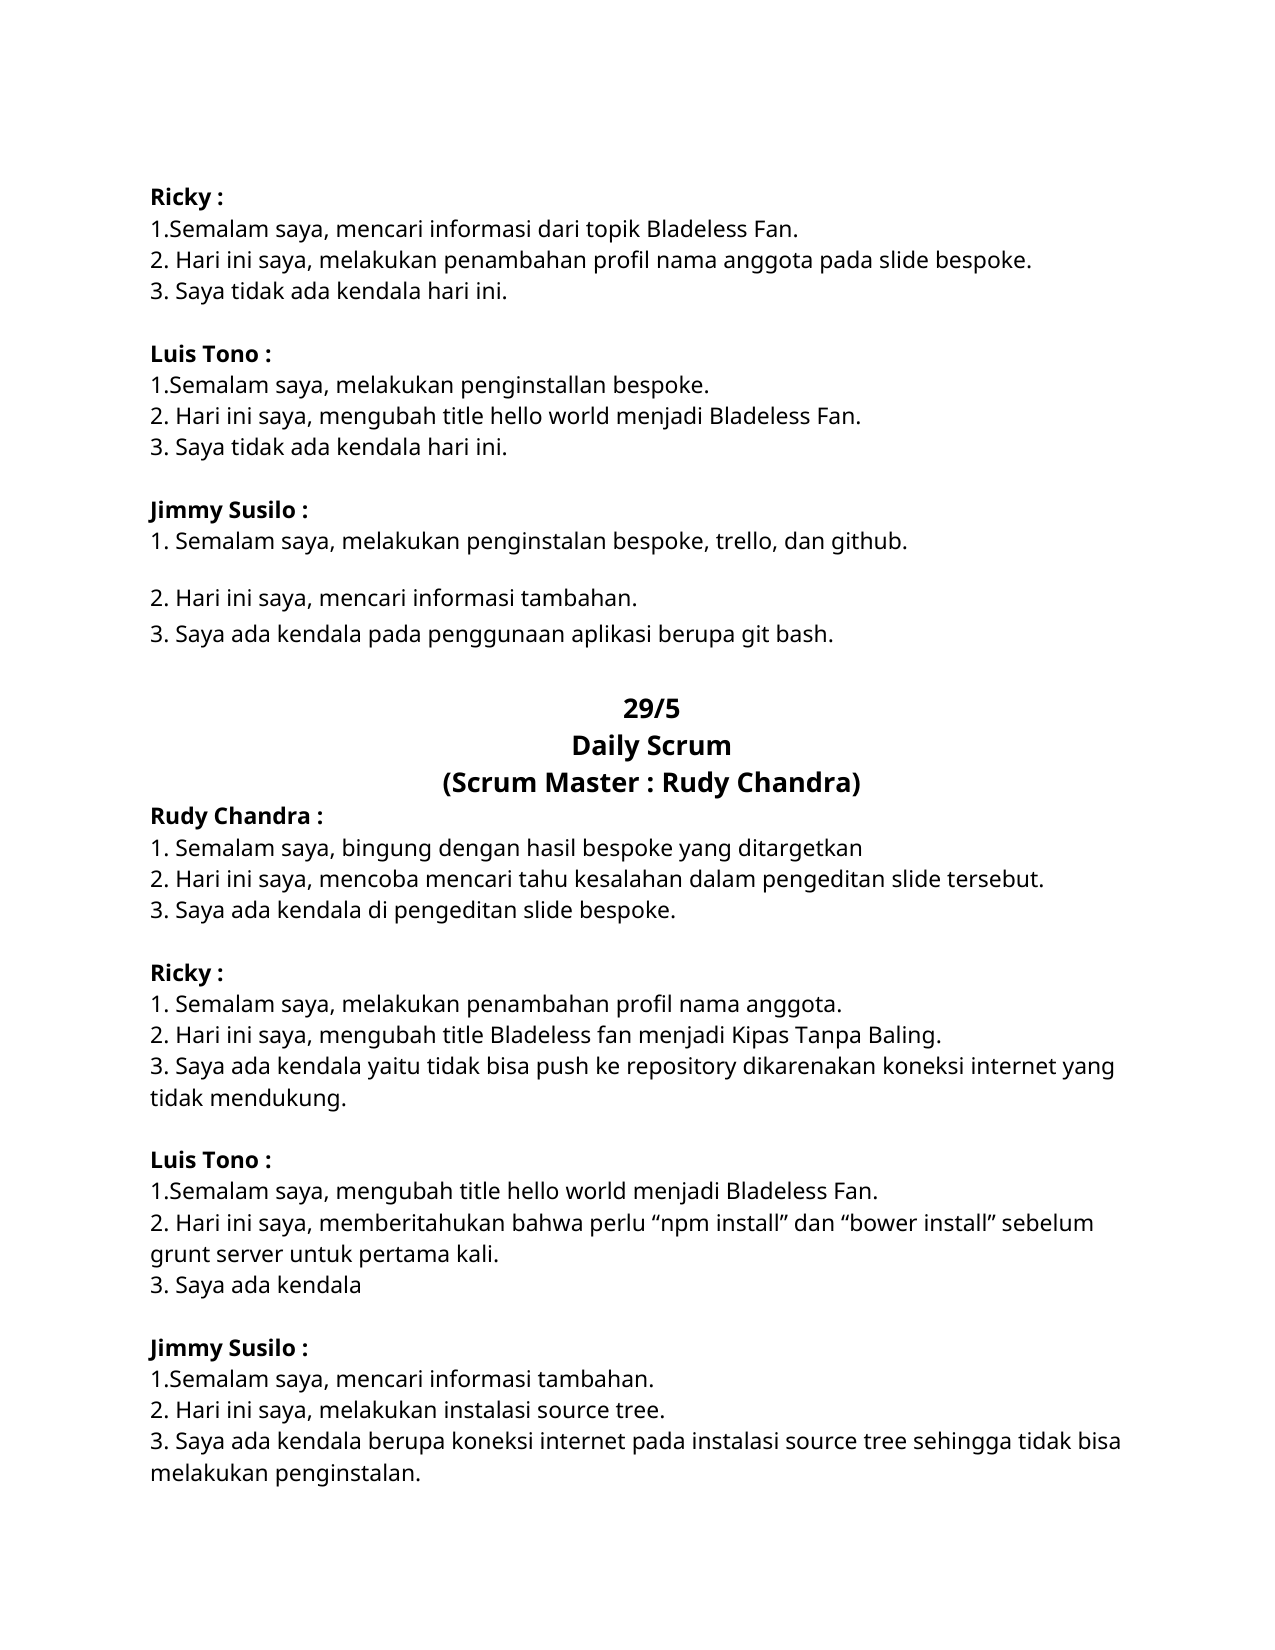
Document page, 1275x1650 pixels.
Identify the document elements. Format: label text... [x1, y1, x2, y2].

text 1.Semalam saya, melakukan penginstallan bespoke. [150, 369, 1153, 400]
text 3. Saya tidak ada kendala hari ini. [150, 275, 1153, 306]
text 2. Hari ini saya, memberitahukan bahwa perlu “npm install” dan “bower install” sebelum grunt server untuk pertama kali. [150, 1206, 1153, 1269]
text 2. Hari ini saya, mencari informasi tambahan. [150, 582, 1153, 613]
text Daily Scrum [150, 726, 1153, 763]
text 3. Saya ada kendala di pengeditan slide bespoke. [150, 894, 1153, 925]
text 1. Semalam saya, melakukan penginstalan bespoke, trello, dan github. [150, 525, 1153, 556]
text 3. Saya tidak ada kendala hari ini. [150, 431, 1153, 462]
text 1. Semalam saya, bingung dengan hasil bespoke yang ditargetkan [150, 831, 1153, 863]
text Jimmy Susilo : [150, 494, 1153, 525]
text 3. Saya ada kendala yaitu tidak bisa push ke repository dikarenakan koneksi internet yang tidak mendukung. [150, 1050, 1153, 1113]
text 1.Semalam saya, mencari informasi dari topik Bladeless Fan. [150, 212, 1153, 244]
text 2. Hari ini saya, melakukan penambahan profil nama anggota pada slide bespoke. [150, 244, 1153, 275]
text Ricky : [150, 181, 1153, 212]
text Rudy Chandra : [150, 800, 1153, 831]
text 1.Semalam saya, mengubah title hello world menjadi Bladeless Fan. [150, 1175, 1153, 1206]
text Luis Tono : [150, 1144, 1153, 1175]
text 3. Saya ada kendala berupa koneksi internet pada instalasi source tree sehingga tidak bisa melakukan penginstalan. [150, 1425, 1153, 1488]
text 3. Saya ada kendala pada penggunaan aplikasi berupa git bash. [150, 618, 1153, 649]
text (Scrum Master : Rudy Chandra) [150, 763, 1153, 800]
text Jimmy Susilo : [150, 1331, 1153, 1363]
text 2. Hari ini saya, mengubah title hello world menjadi Bladeless Fan. [150, 400, 1153, 431]
text 29/5 [150, 689, 1153, 726]
text 2. Hari ini saya, mencoba mencari tahu kesalahan dalam pengeditan slide tersebut. [150, 863, 1153, 894]
text 2. Hari ini saya, melakukan instalasi source tree. [150, 1394, 1153, 1425]
text 3. Saya ada kendala [150, 1269, 1153, 1300]
text 1.Semalam saya, mencari informasi tambahan. [150, 1363, 1153, 1394]
text 1. Semalam saya, melakukan penambahan profil nama anggota. [150, 988, 1153, 1019]
text Luis Tono : [150, 337, 1153, 369]
text 2. Hari ini saya, mengubah title Bladeless fan menjadi Kipas Tanpa Baling. [150, 1019, 1153, 1050]
text Ricky : [150, 956, 1153, 988]
